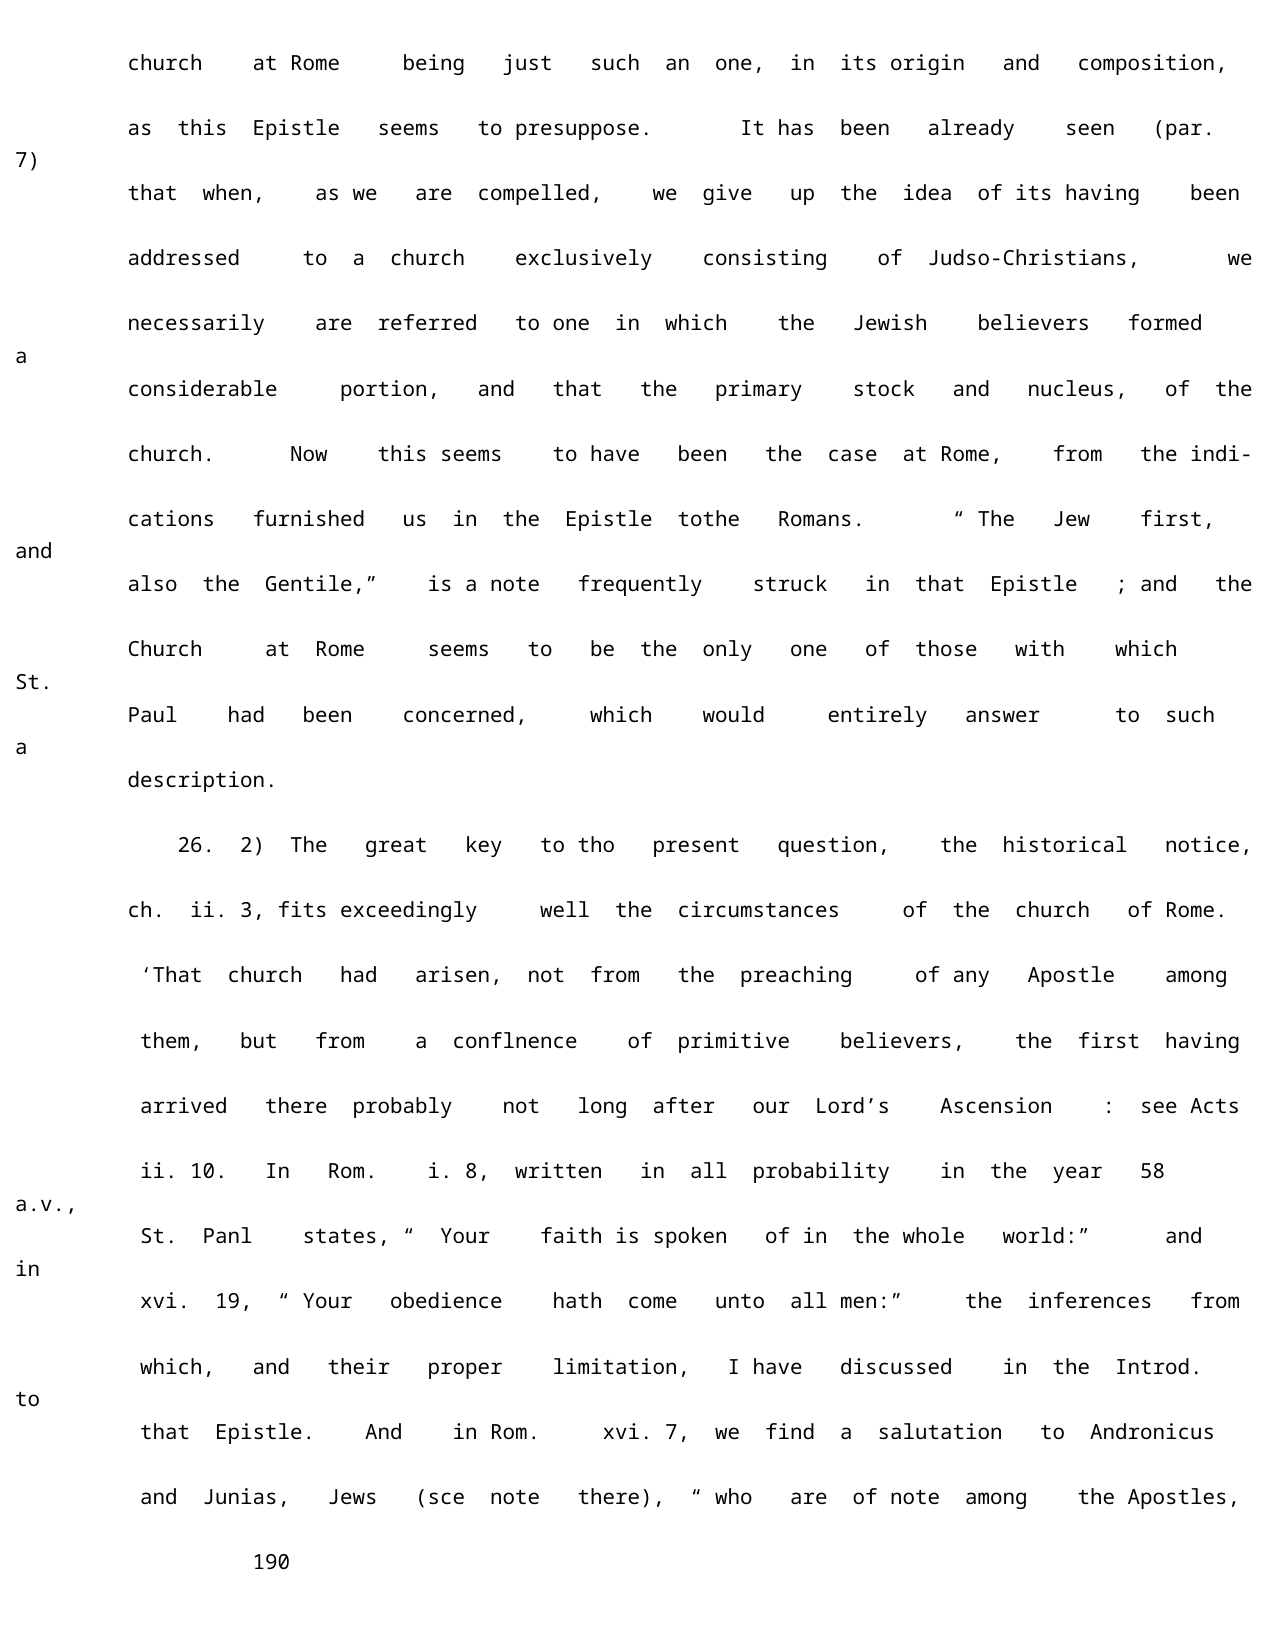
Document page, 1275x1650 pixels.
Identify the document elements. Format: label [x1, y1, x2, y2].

text [15, 15, 1260, 1608]
